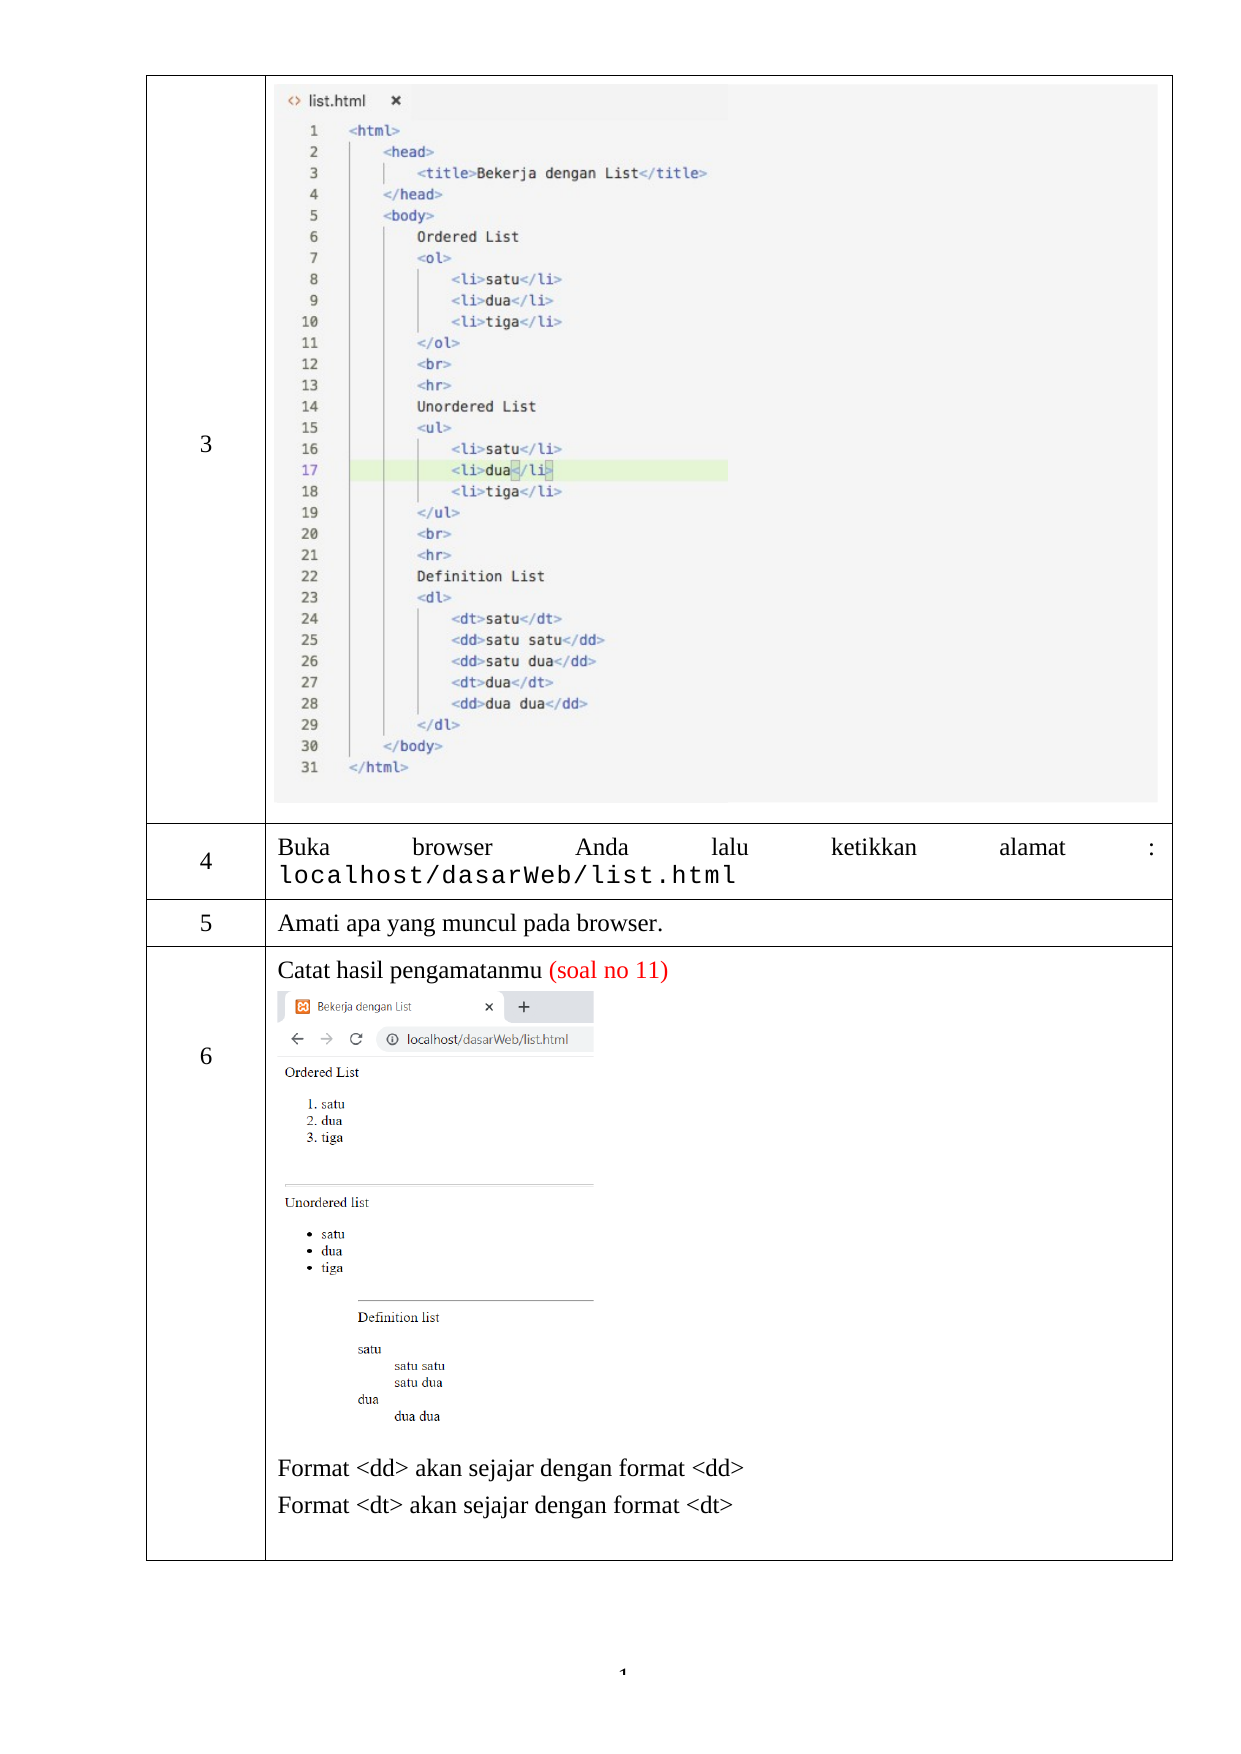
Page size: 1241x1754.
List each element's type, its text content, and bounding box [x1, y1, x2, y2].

table_cell Buka browser Anda lalu ketikkan alamat : localhost/dasarWeb/list.html [266, 824, 1172, 899]
table_cell Amati apa yang muncul pada browser. [266, 900, 1172, 946]
table_header [266, 76, 1172, 823]
picture [277, 991, 594, 1446]
table_cell 5 [147, 900, 265, 946]
table_header 3 [147, 76, 265, 823]
table_cell 6 [147, 947, 265, 1560]
table_cell Catat hasil pengamatanmu (soal no 11) Format <dd> akan sejajar dengan format <dd> Format <dt> akan sejajar dengan format <dt> [266, 947, 1172, 1560]
table_cell 4 [147, 824, 265, 899]
